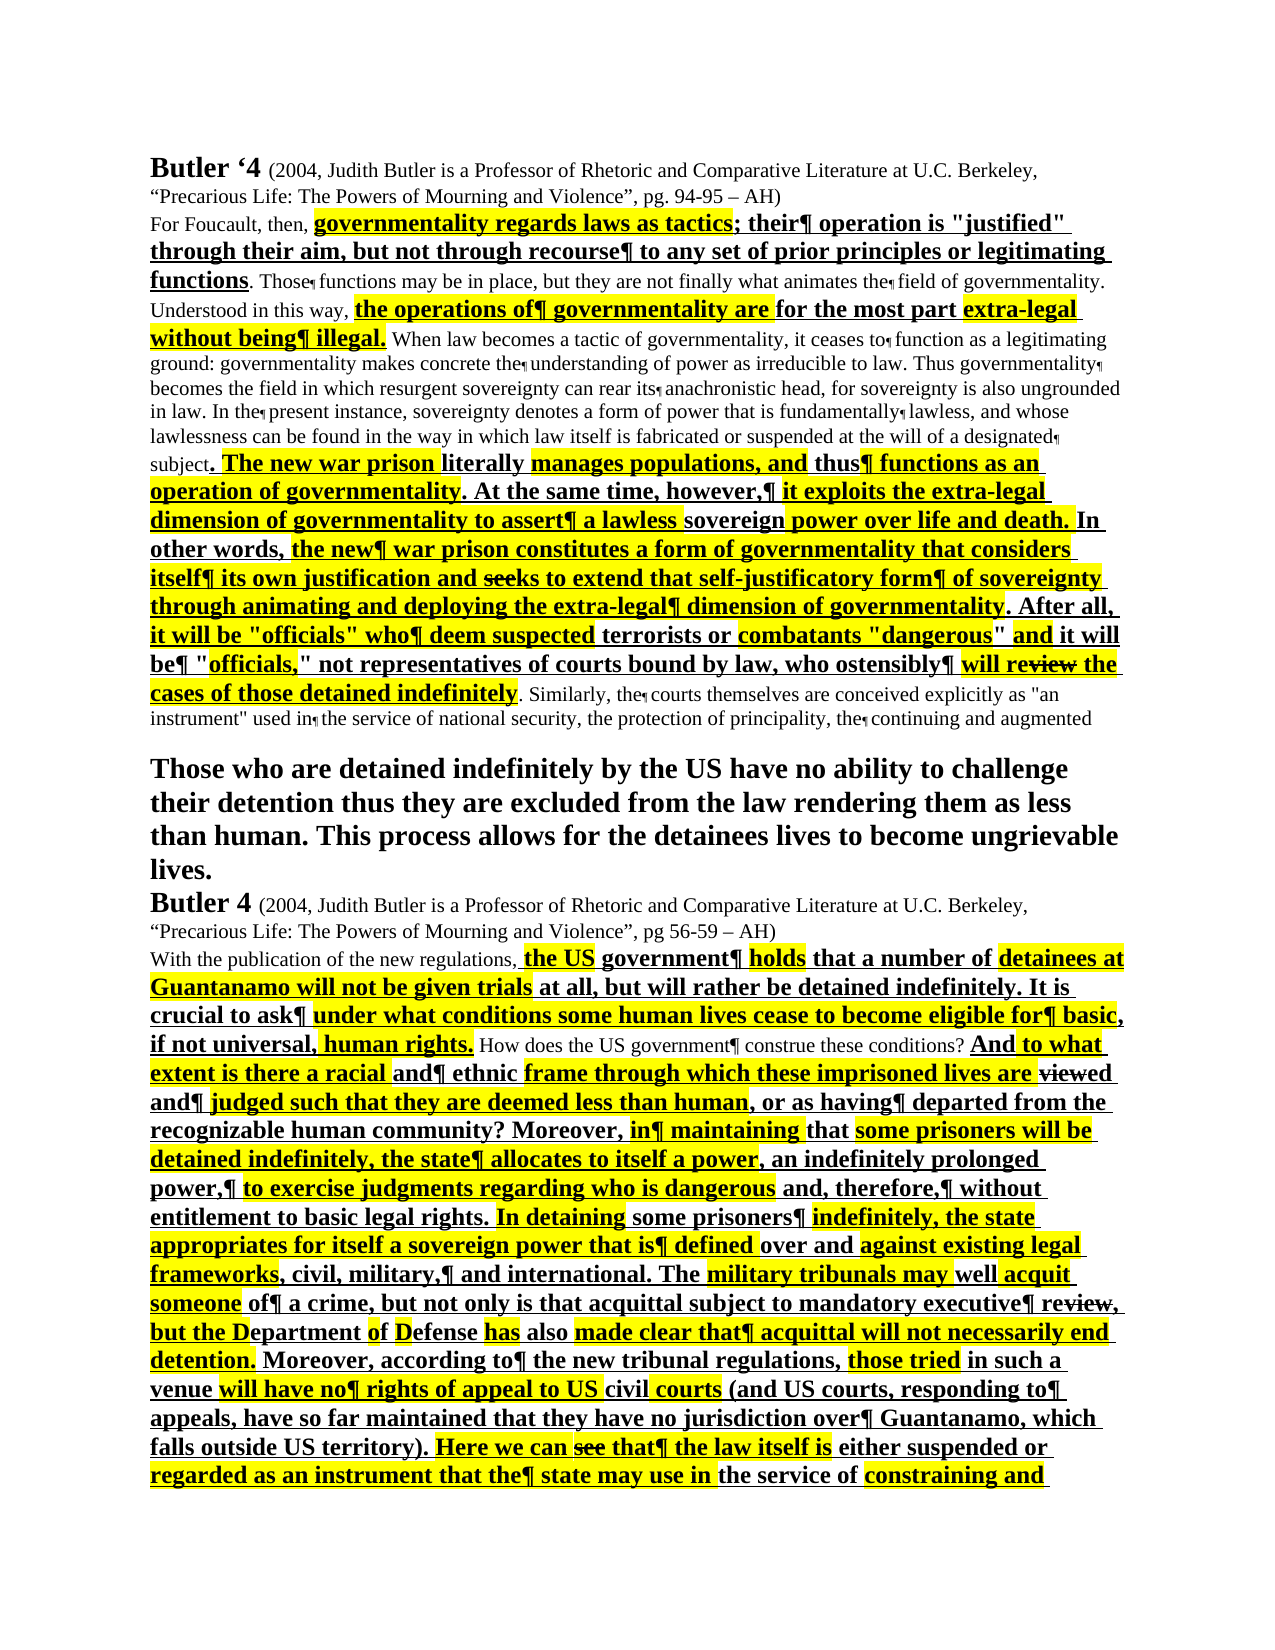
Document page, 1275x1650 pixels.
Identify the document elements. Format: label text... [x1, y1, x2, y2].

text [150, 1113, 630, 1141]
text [150, 1314, 1125, 1489]
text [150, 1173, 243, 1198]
text Butler 4 (2004, Judith Butler is a Professor of Rhetoric and Comparative Literature at U.C. Berkeley, “Precarious Life: The Powers of Mourning and Violence”, pg 56-59 – AH) [150, 885, 1125, 943]
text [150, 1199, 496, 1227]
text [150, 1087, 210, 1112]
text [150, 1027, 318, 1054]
subtitle Those who are detained indefinitely by the US have no ability to challenge their detention thus they are excluded from the law rendering them as less than human. This process allows for the detainees lives to become ungrievable lives. [150, 751, 1125, 885]
text Butler ‘4 (2004, Judith Butler is a Professor of Rhetoric and Comparative Literature at U.C. Berkeley, “Precarious Life: The Powers of Mourning and Violence”, pg. 94-95 – AH) [150, 150, 1125, 208]
text For Foucault, then, governmentality regards laws as tactics; their¶ operation is "justified" through their aim, but not through recourse¶ to any set of prior principles or legitimating functions. Those¶ functions may be in place, but they are not finally what animates the¶ field of governmentality. Understood in this way, the operations of¶ governmentality are for the most part extra-legal without being¶ illegal. When law becomes a tactic of governmentality, it ceases to¶ function as a legitimating ground: governmentality makes concrete the¶ understanding of power as irreducible to law. Thus governmentality¶ becomes the field in which resurgent sovereignty can rear its¶ anachronistic head, for sovereignty is also ungrounded in law. In the¶ present instance, sovereignty denotes a form of power that is fundamentally¶ lawless, and whose lawlessness can be found in the way in which law itself is fabricated or suspended at the will of a designated¶ subject. The new war prison literally manages populations, and thus¶ functions as an operation of governmentality. At the same time, however,¶ it exploits the extra-legal dimension of governmentality to assert¶ a lawless sovereign power over life and death. In other words, the new¶ war prison constitutes a form of governmentality that considers itself¶ its own justification and seeks to extend that self-justificatory form¶ of sovereignty through animating and deploying the extra-legal¶ dimension of governmentality. After all, it will be "officials" who¶ deem suspected terrorists or combatants "dangerous" and it will be¶ "officials," not representatives of courts bound by law, who ostensibly¶ will review the cases of those detained indefinitely. Similarly, the¶ courts themselves are conceived explicitly as "an instrument" used in¶ the service of national security, the protection of principality, the¶ continuing and augmented [150, 208, 1125, 730]
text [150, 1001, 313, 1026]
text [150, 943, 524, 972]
